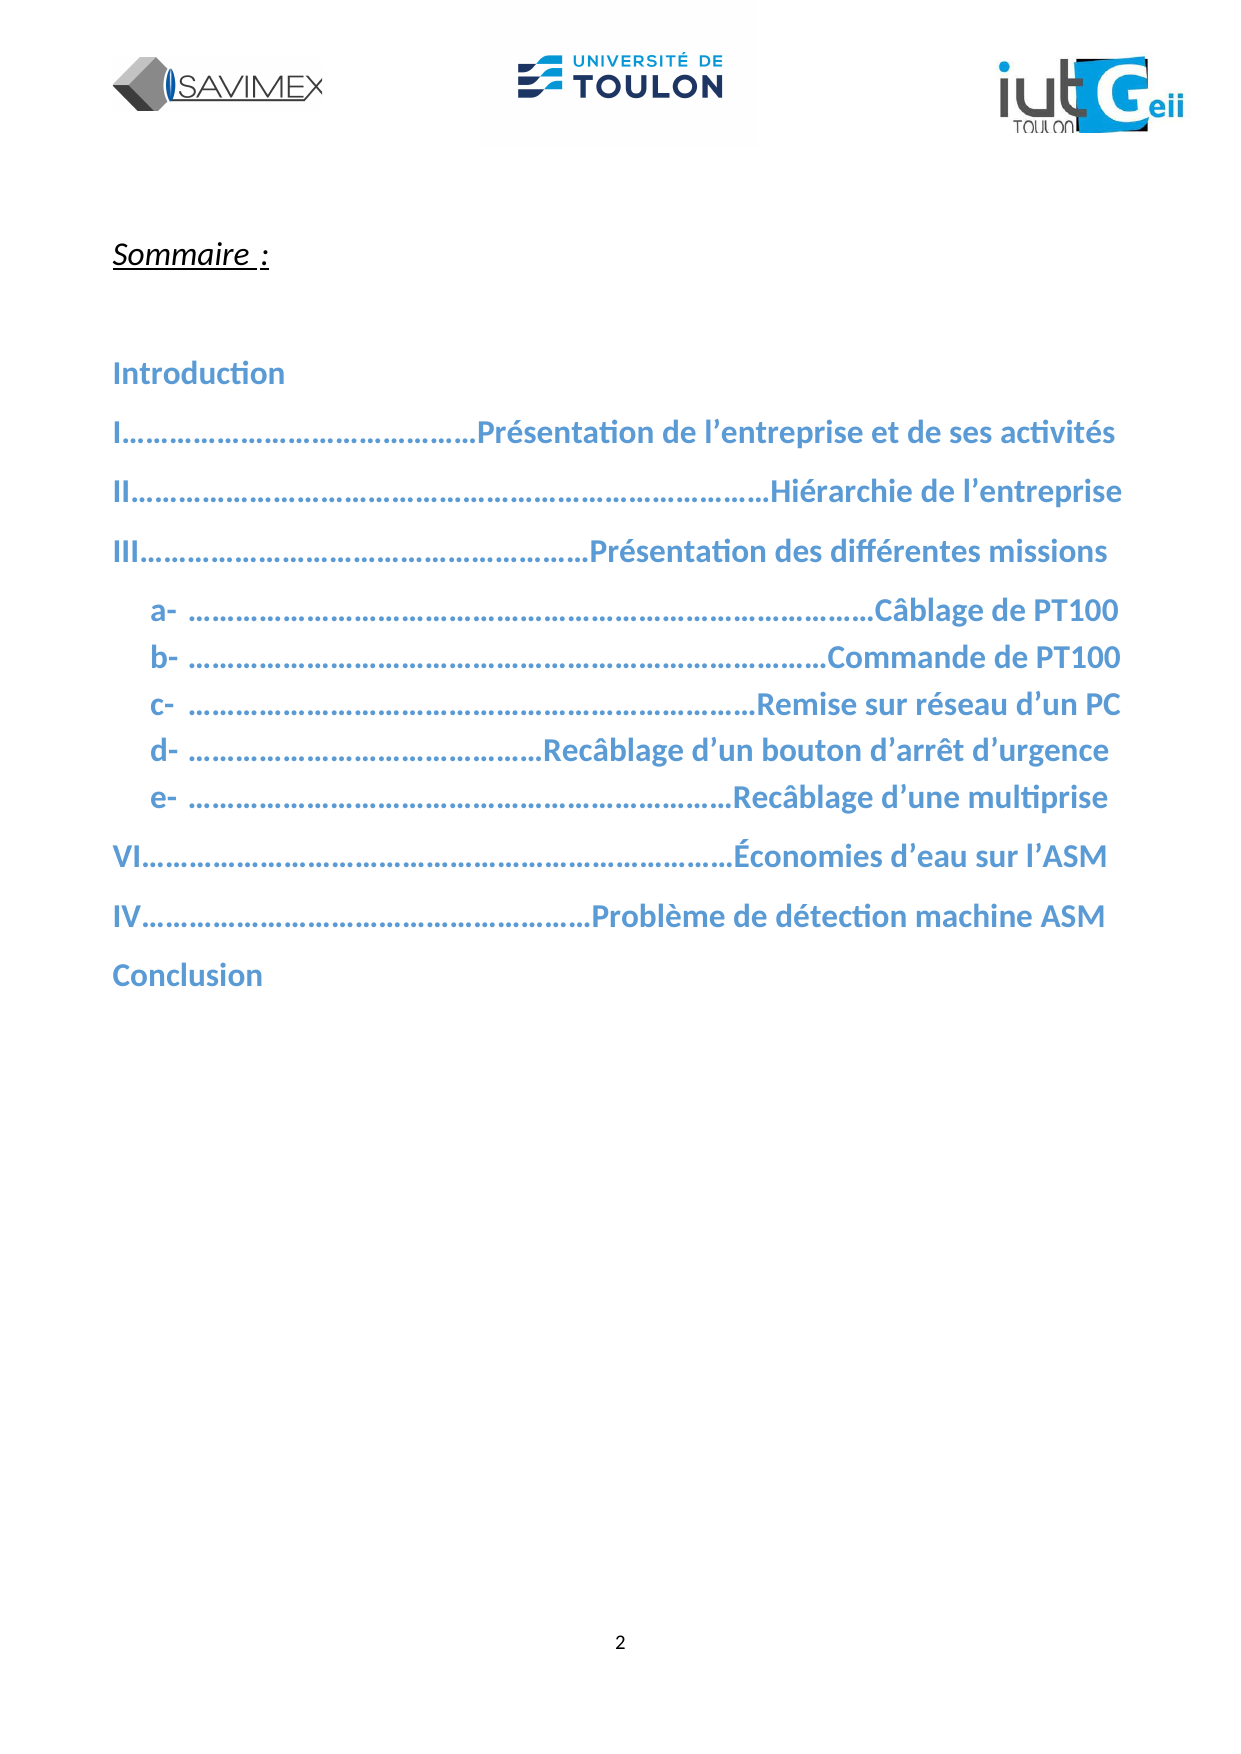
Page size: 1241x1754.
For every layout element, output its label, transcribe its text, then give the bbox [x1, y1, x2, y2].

picture [112, 57, 322, 111]
text III…………………………………………………Présentation des différentes missions [112, 530, 1128, 570]
text IV…………………………………………………Problème de détection machine ASM [112, 894, 1128, 935]
text Introduction [112, 352, 1128, 393]
list ………………………………………Recâblage d’un bouton d’arrêt d’urgence [150, 729, 1128, 770]
picture [479, 0, 758, 147]
text II………………………………………………………………………Hiérarchie de l’entreprise [112, 470, 1128, 511]
list ……………………………………………………………Recâblage d’une multiprise [150, 776, 1128, 817]
text Sommaire : [112, 233, 1128, 274]
text I………………………………………Présentation de l’entreprise et de ses activités [112, 411, 1128, 452]
list ………………………………………………………………………Commande de PT100 [150, 636, 1128, 676]
picture [995, 52, 1193, 133]
text Conclusion [112, 954, 1128, 994]
text VI…………………………………………………………………Économies d’eau sur l’ASM [112, 835, 1128, 876]
list ………………………………………………………………Remise sur réseau d’un PC [150, 682, 1128, 723]
list ……………………………………………………………………………Câblage de PT100 [150, 589, 1128, 630]
